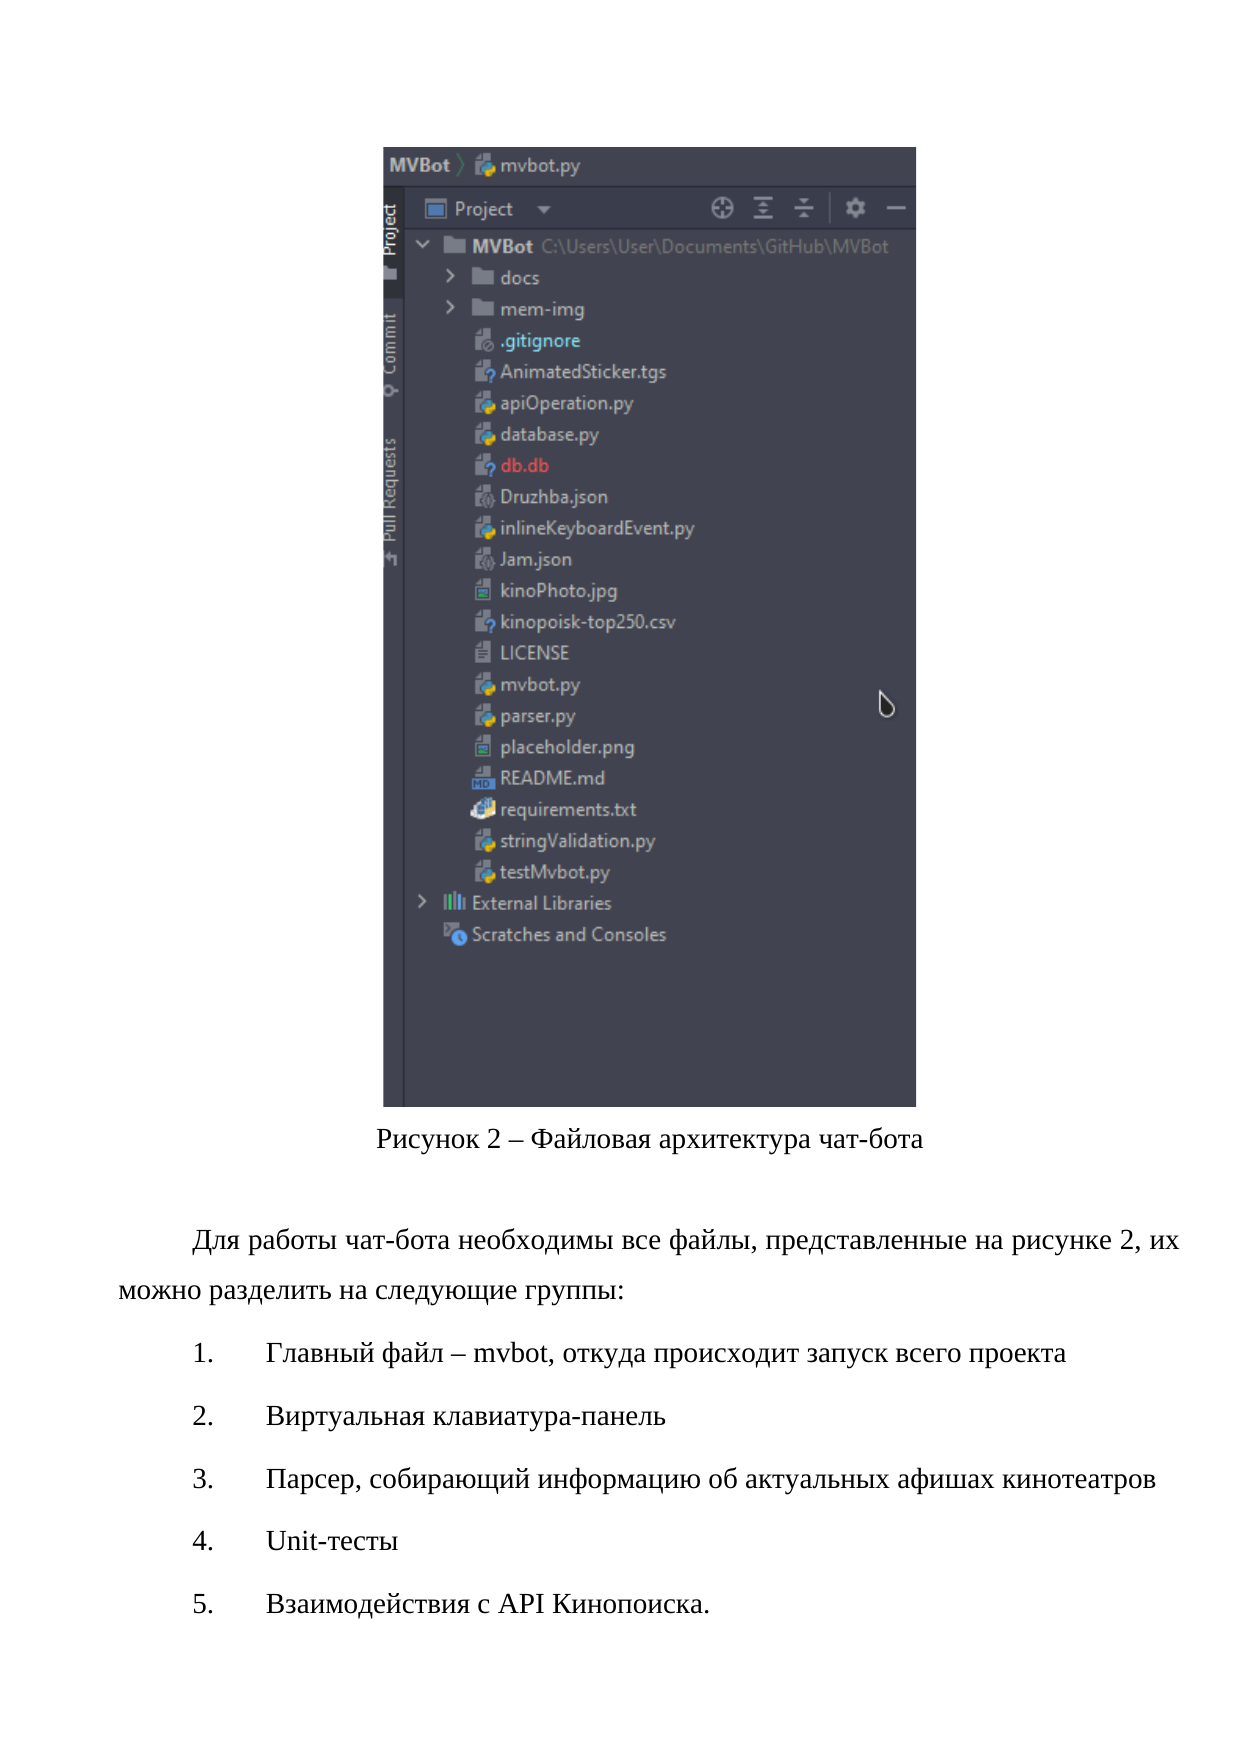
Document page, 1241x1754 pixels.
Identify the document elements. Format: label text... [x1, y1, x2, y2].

picture [383, 147, 917, 1107]
list Взаимодействия с API Кинопоиска. [118, 1586, 1181, 1620]
list Парсер, собирающий информацию об актуальных афишах кинотеатров [118, 1461, 1181, 1494]
list Виртуальная клавиатура-панель [118, 1398, 1181, 1431]
list Главный файл – mvbot, откуда происходит запуск всего проекта [118, 1335, 1181, 1369]
text Для работы чат-бота необходимы все файлы, представленные на рисунке 2, их можно разделить на следующие группы: [118, 1222, 1181, 1306]
list Unit-тесты [118, 1523, 1181, 1557]
text Рисунок 2 – Файловая архитектура чат-бота [118, 1121, 1181, 1155]
